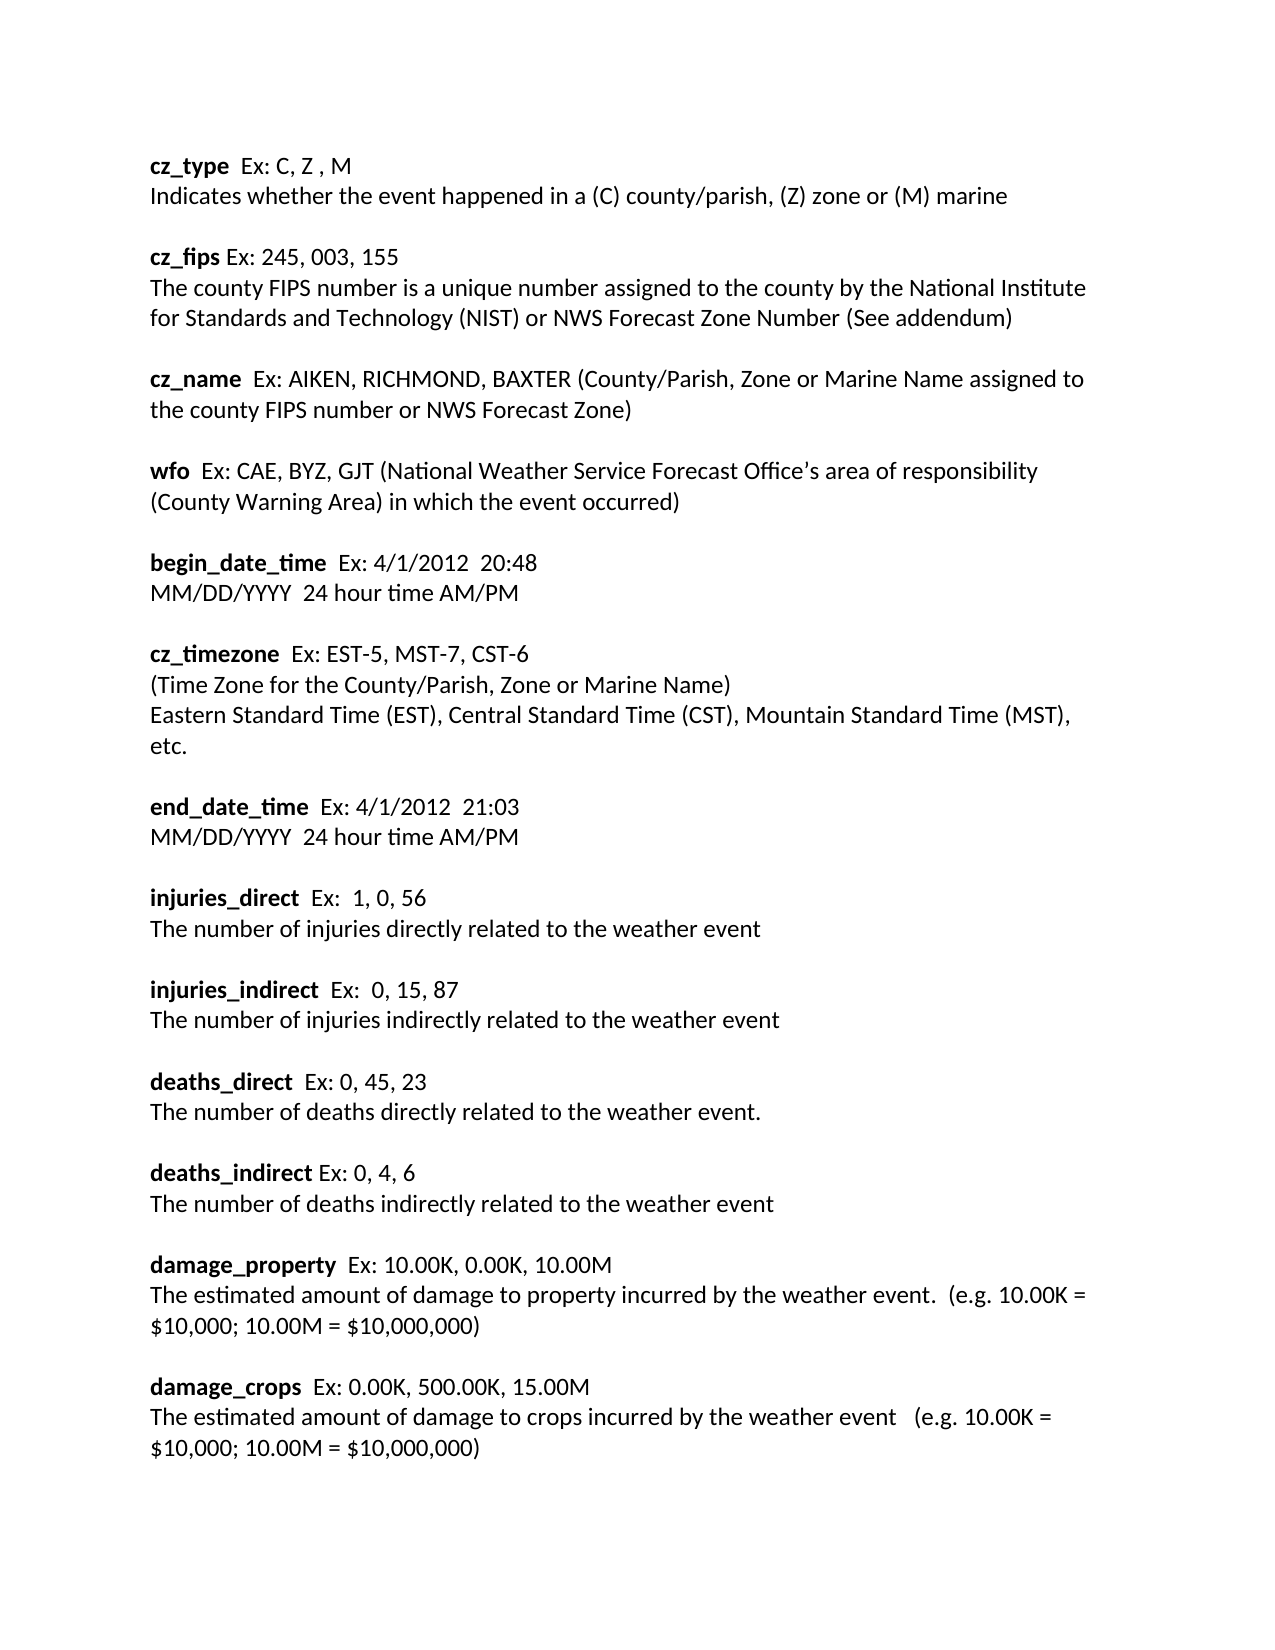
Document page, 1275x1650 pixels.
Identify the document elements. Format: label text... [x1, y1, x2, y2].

text wfo Ex: CAE, BYZ, GJT (National Weather Service Forecast Office’s area of responsibility (County Warning Area) in which the event occurred) [150, 455, 1110, 516]
text cz_fips Ex: 245, 003, 155 [150, 242, 1110, 272]
text damage_property Ex: 10.00K, 0.00K, 10.00M [150, 1249, 1110, 1279]
text cz_name Ex: AIKEN, RICHMOND, BAXTER (County/Parish, Zone or Marine Name assigned to the county FIPS number or NWS Forecast Zone) [150, 364, 1110, 425]
text MM/DD/YYYY 24 hour time AM/PM [150, 577, 1125, 608]
text begin_date_time Ex: 4/1/2012 20:48 [150, 547, 1110, 577]
text The number of deaths directly related to the weather event. [150, 1096, 1110, 1127]
text damage_crops Ex: 0.00K, 500.00K, 15.00M [150, 1371, 1110, 1401]
text (Time Zone for the County/Parish, Zone or Marine Name) [150, 669, 1110, 699]
text The county FIPS number is a unique number assigned to the county by the National Institute for Standards and Technology (NIST) or NWS Forecast Zone Number (See addendum) [150, 272, 1110, 333]
text deaths_direct Ex: 0, 45, 23 [150, 1066, 1110, 1096]
text end_date_time Ex: 4/1/2012 21:03 [150, 791, 1110, 821]
text The number of injuries directly related to the weather event [150, 913, 1110, 943]
text The number of deaths indirectly related to the weather event [150, 1188, 1110, 1218]
text Eastern Standard Time (EST), Central Standard Time (CST), Mountain Standard Time (MST), etc. [150, 699, 1110, 760]
text The estimated amount of damage to crops incurred by the weather event (e.g. 10.00K = $10,000; 10.00M = $10,000,000) [150, 1401, 1110, 1462]
text cz_type Ex: C, Z , M [150, 150, 1110, 181]
text MM/DD/YYYY 24 hour time AM/PM [150, 821, 1110, 852]
text cz_timezone Ex: EST-5, MST-7, CST-6 [150, 638, 1110, 669]
text deaths_indirect Ex: 0, 4, 6 [150, 1157, 1110, 1188]
text injuries_direct Ex: 1, 0, 56 [150, 882, 1110, 913]
text The number of injuries indirectly related to the weather event [150, 1004, 1110, 1035]
text injuries_indirect Ex: 0, 15, 87 [150, 974, 1110, 1004]
text The estimated amount of damage to property incurred by the weather event. (e.g. 10.00K = $10,000; 10.00M = $10,000,000) [150, 1279, 1110, 1340]
text Indicates whether the event happened in a (C) county/parish, (Z) zone or (M) marine [150, 181, 1110, 211]
